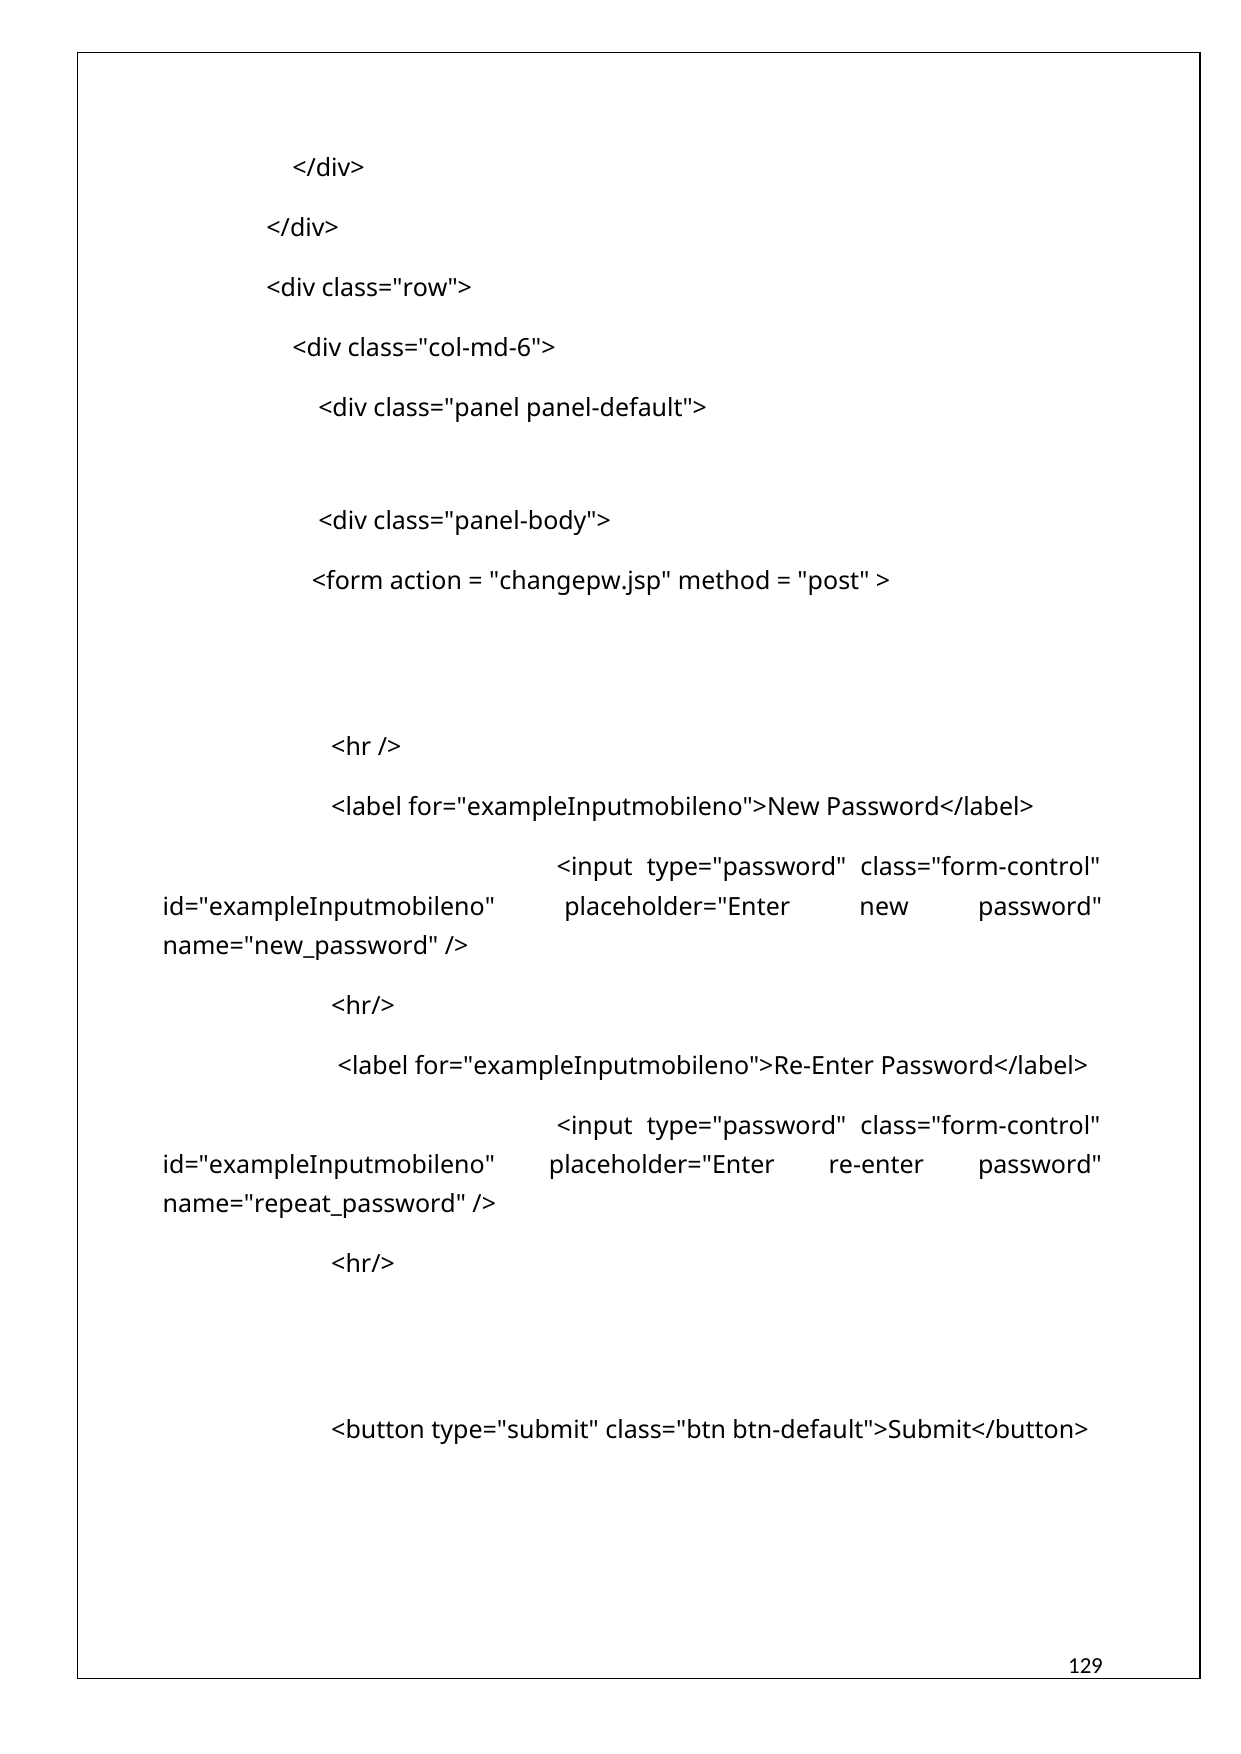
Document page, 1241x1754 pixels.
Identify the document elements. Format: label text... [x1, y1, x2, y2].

text <label for="exampleInputmobileno">New Password</label> [162, 789, 1103, 823]
text <input type="password" class="form-control" id="exampleInputmobileno" placeholder="Enter re-enter password" name="repeat_password" /> [162, 1107, 1103, 1220]
text <form action = "changepw.jsp" method = "post" > [162, 563, 1103, 597]
text <hr/> [162, 1246, 1103, 1280]
text <hr /> [162, 729, 1103, 763]
text <div class="panel-body"> [162, 503, 1103, 537]
text <hr/> [162, 987, 1103, 1021]
text </div> [162, 150, 1103, 184]
text <div class="panel panel-default"> [162, 390, 1103, 424]
text <label for="exampleInputmobileno">Re-Enter Password</label> [162, 1047, 1103, 1081]
text <div class="col-md-6"> [162, 330, 1103, 364]
text <button type="submit" class="btn btn-default">Submit</button> [162, 1412, 1103, 1446]
text <input type="password" class="form-control" id="exampleInputmobileno" placeholder="Enter new password" name="new_password" /> [162, 849, 1103, 961]
text </div> [162, 210, 1103, 244]
text <div class="row"> [162, 270, 1103, 304]
